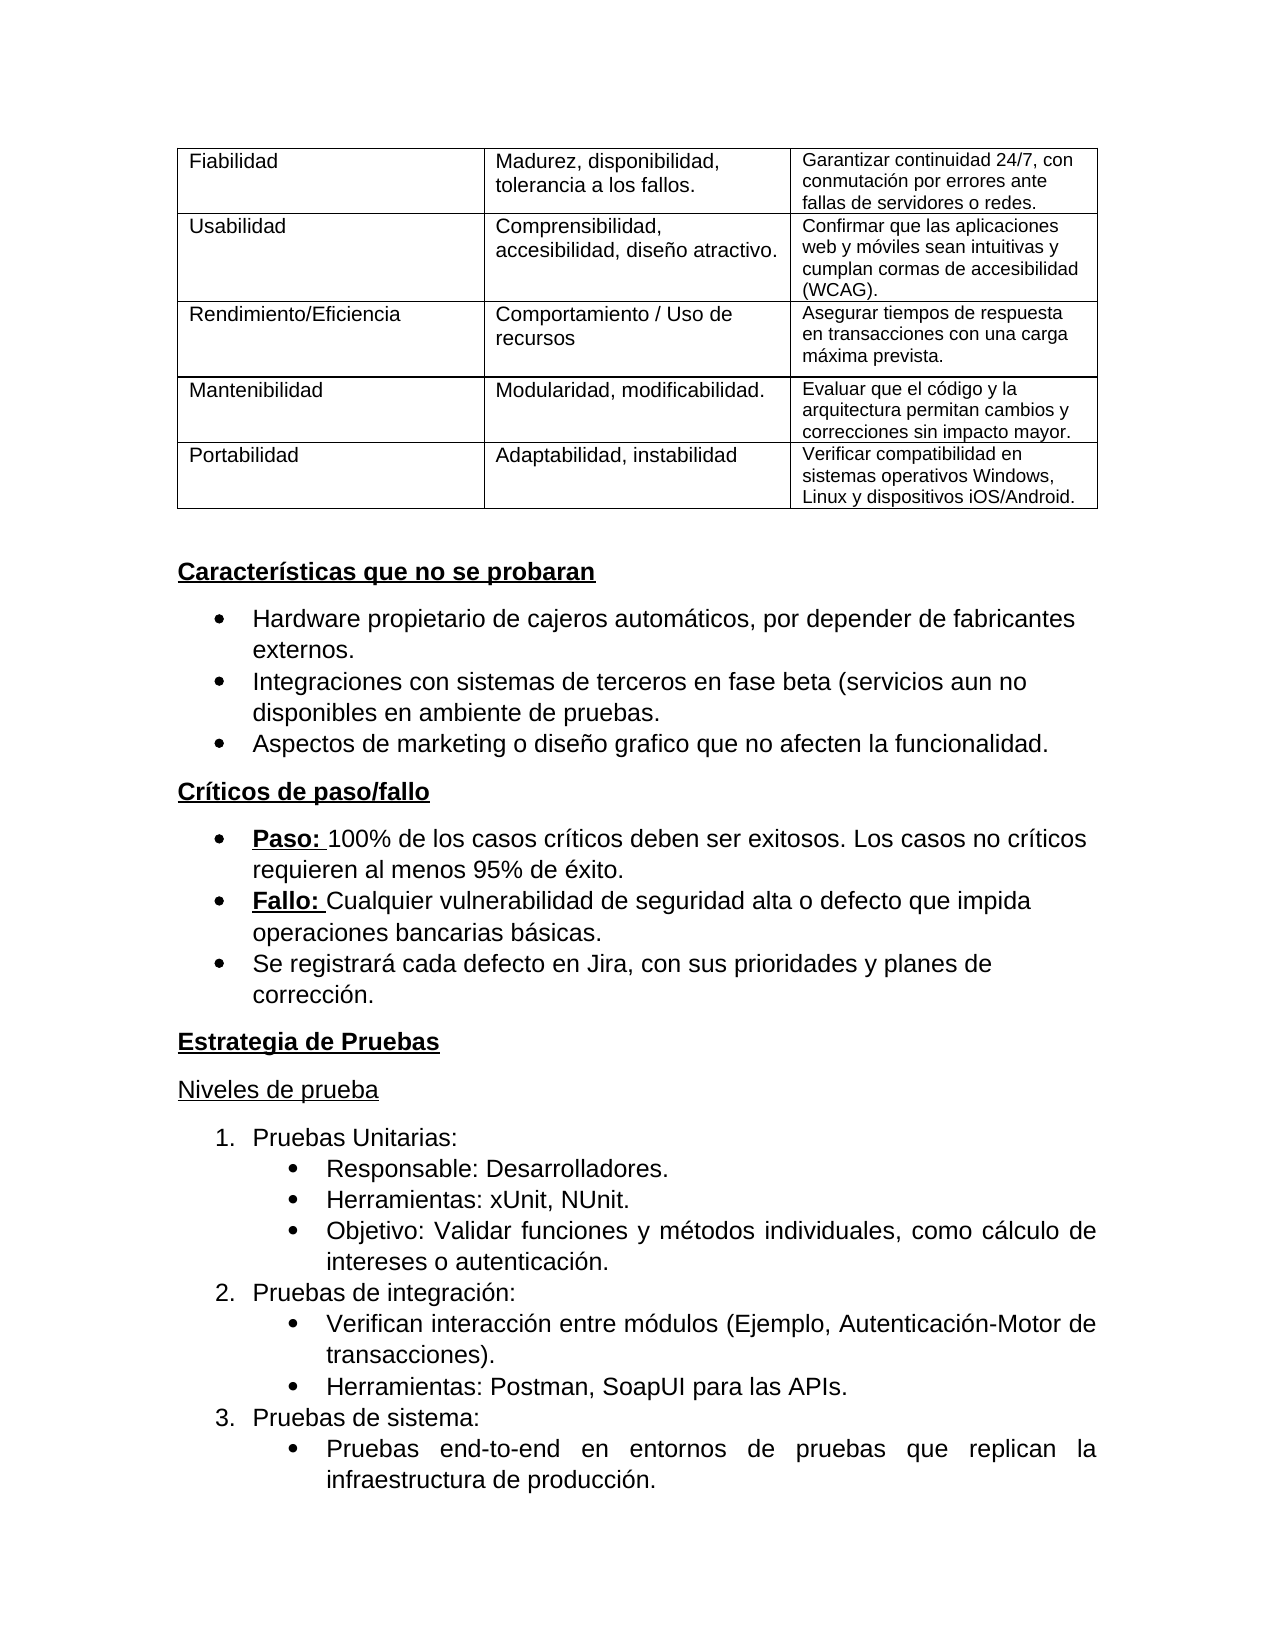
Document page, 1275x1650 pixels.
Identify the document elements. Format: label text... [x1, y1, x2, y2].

list Pruebas end-to-end en entornos de pruebas que replican la infraestructura de producción. [288, 1434, 1098, 1494]
list Verifican interacción entre módulos (Ejemplo, Autenticación-Motor de transacciones). [288, 1309, 1098, 1369]
table_cell Madurez, disponibilidad, tolerancia a los fallos. [485, 149, 790, 213]
text Niveles de prueba [177, 1075, 1098, 1104]
table_cell Comportamiento / Uso de recursos [485, 302, 790, 376]
text Críticos de paso/fallo [177, 776, 1098, 805]
table_cell Asegurar tiempos de respuesta en transacciones con una carga máxima prevista. [791, 302, 1097, 376]
list Herramientas: xUnit, NUnit. [288, 1185, 1098, 1214]
list Se registrará cada defecto en Jira, con sus prioridades y planes de corrección. [215, 948, 1098, 1008]
table_cell Adaptabilidad, instabilidad [485, 443, 790, 508]
table_cell Comprensibilidad, accesibilidad, diseño atractivo. [485, 214, 790, 301]
table_cell Modularidad, modificabilidad. [485, 378, 790, 442]
table_cell Garantizar continuidad 24/7, con conmutación por errores ante fallas de servidores o redes. [791, 149, 1097, 213]
list Pruebas Unitarias: [215, 1123, 1098, 1152]
list Fallo: Cualquier vulnerabilidad de seguridad alta o defecto que impida operaciones bancarias básicas. [215, 886, 1098, 946]
table_cell Fiabilidad [178, 149, 484, 213]
text Estrategia de Pruebas [177, 1027, 1098, 1056]
list Objetivo: Validar funciones y métodos individuales, como cálculo de intereses o autenticación. [288, 1216, 1098, 1276]
list Aspectos de marketing o diseño grafico que no afecten la funcionalidad. [215, 729, 1098, 757]
list Responsable: Desarrolladores. [288, 1154, 1098, 1183]
list Pruebas de integración: [215, 1278, 1098, 1307]
list Paso: 100% de los casos críticos deben ser exitosos. Los casos no críticos requieren al menos 95% de éxito. [215, 824, 1098, 884]
table_cell Mantenibilidad [178, 378, 484, 442]
list Hardware propietario de cajeros automáticos, por depender de fabricantes externos. [215, 604, 1098, 664]
table_cell Portabilidad [178, 443, 484, 508]
list Herramientas: Postman, SoapUI para las APIs. [288, 1372, 1098, 1400]
text Características que no se probaran [177, 557, 1098, 585]
table_cell Evaluar que el código y la arquitectura permitan cambios y correcciones sin impacto mayor. [791, 378, 1097, 442]
table_cell Rendimiento/Eficiencia [178, 302, 484, 376]
table_cell Confirmar que las aplicaciones web y móviles sean intuitivas y cumplan cormas de accesibilidad (WCAG). [791, 214, 1097, 301]
table_cell Verificar compatibilidad en sistemas operativos Windows, Linux y dispositivos iOS/Android. [791, 443, 1097, 508]
table_cell Usabilidad [178, 214, 484, 301]
list Integraciones con sistemas de terceros en fase beta (servicios aun no disponibles en ambiente de pruebas. [215, 666, 1098, 726]
list Pruebas de sistema: [215, 1403, 1098, 1431]
